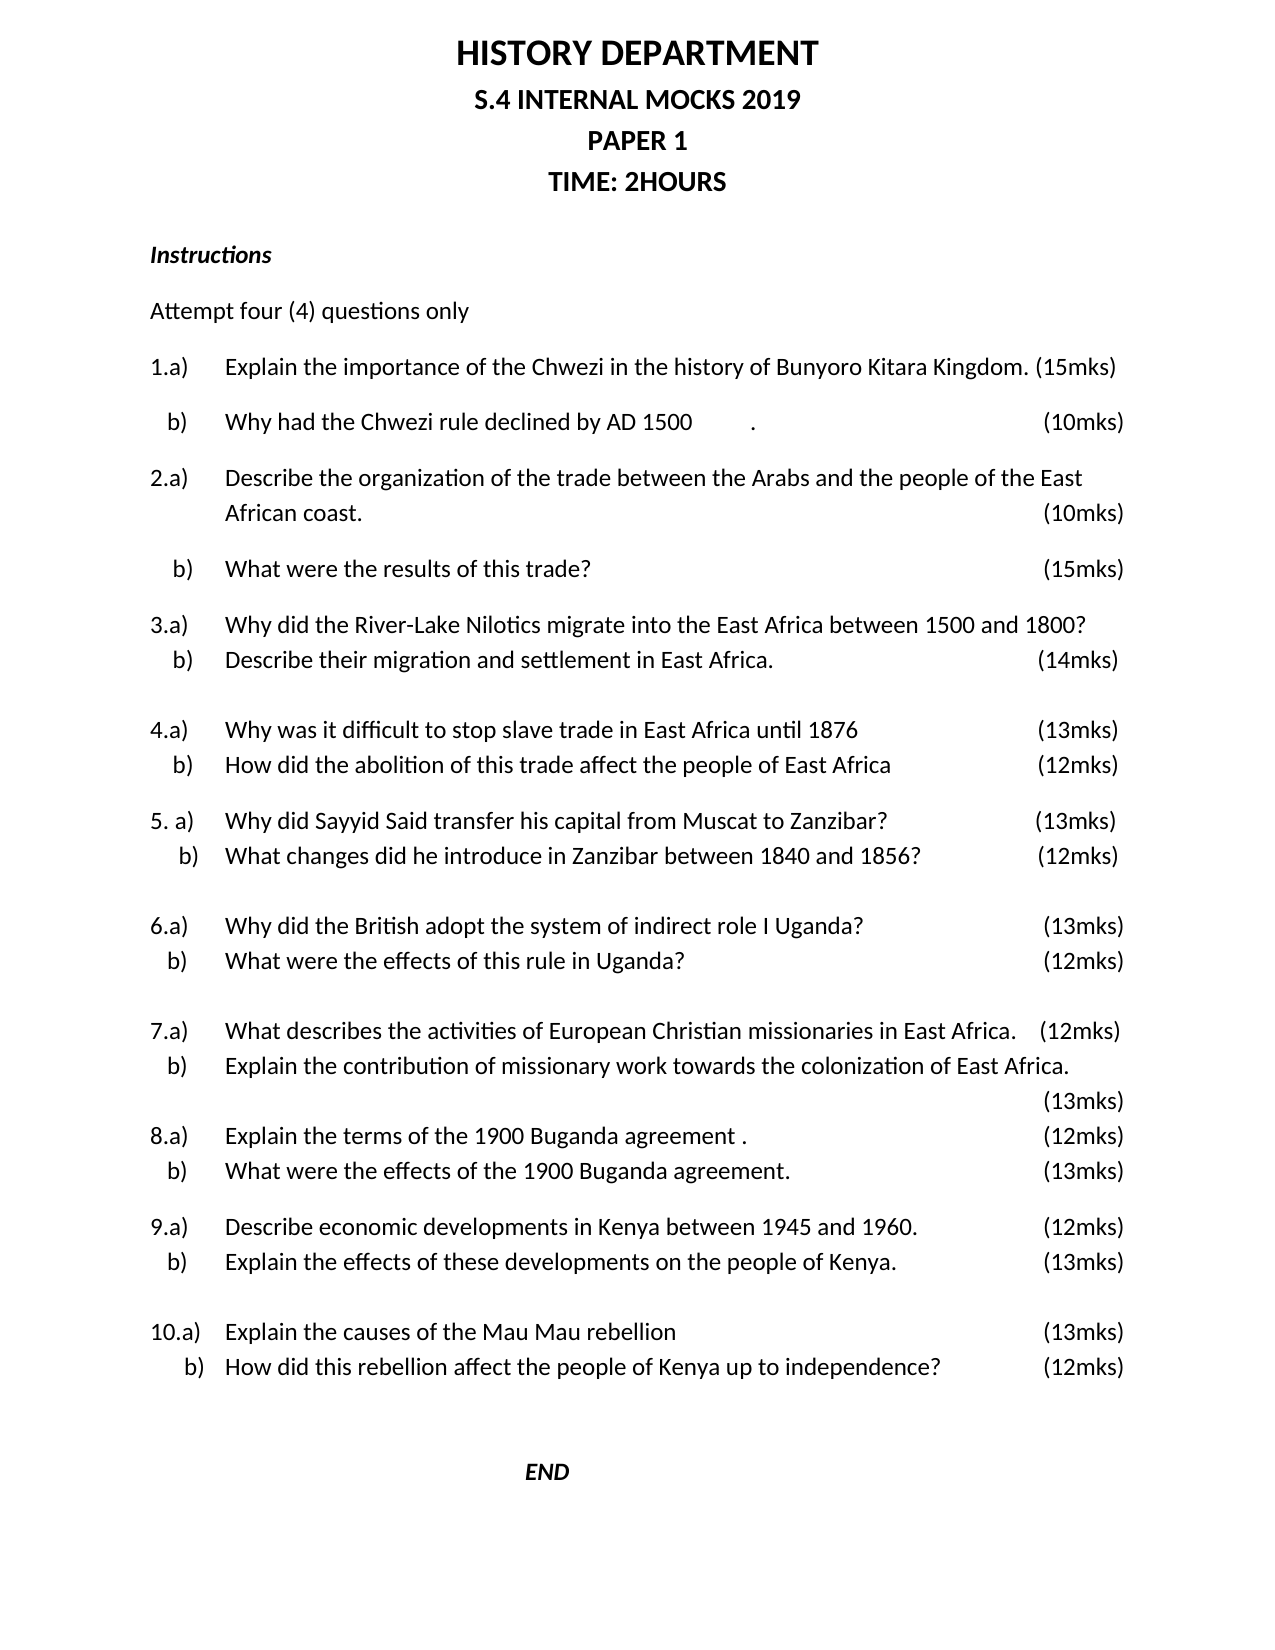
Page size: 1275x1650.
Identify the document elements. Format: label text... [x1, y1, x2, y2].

text b) What were the results of this trade? (15mks) [150, 553, 1125, 584]
text 10.a) Explain the causes of the Mau Mau rebellion (13mks) [150, 1316, 1125, 1346]
text 4.a) Why was it difficult to stop slave trade in East Africa until 1876 (13mks) [150, 714, 1125, 744]
text 3.a) Why did the River-Lake Nilotics migrate into the East Africa between 1500 and 1800? [150, 609, 1125, 639]
text 1.a) Explain the importance of the Chwezi in the history of Bunyoro Kitara Kingdom. (15mks) [150, 351, 1125, 381]
text b) How did this rebellion affect the people of Kenya up to independence? (12mks) [150, 1351, 1125, 1381]
text Instructions [150, 239, 1125, 269]
text b) Explain the effects of these developments on the people of Kenya. (13mks) [150, 1246, 1125, 1276]
text b) How did the abolition of this trade affect the people of East Africa (12mks) [150, 749, 1125, 779]
text TIME: 2HOURS [150, 163, 1125, 199]
text 5. a) Why did Sayyid Said transfer his capital from Muscat to Zanzibar? (13mks) [150, 805, 1125, 835]
text b) What were the effects of this rule in Uganda? (12mks) [150, 945, 1125, 975]
text 9.a) Describe economic developments in Kenya between 1945 and 1960. (12mks) [150, 1211, 1125, 1241]
text 8.a) Explain the terms of the 1900 Buganda agreement . (12mks) [150, 1120, 1125, 1150]
text b) Why had the Chwezi rule declined by AD 1500 . (10mks) [150, 407, 1125, 437]
text b) Explain the contribution of missionary work towards the colonization of East Africa. [150, 1050, 1125, 1080]
text 2.a) Describe the organization of the trade between the Arabs and the people of the East African coast. (10mks) [150, 462, 1125, 528]
text b) What were the effects of the 1900 Buganda agreement. (13mks) [150, 1155, 1125, 1185]
text END [150, 1456, 1125, 1486]
text b) What changes did he introduce in Zanzibar between 1840 and 1856? (12mks) [150, 840, 1125, 870]
text (13mks) [975, 1085, 1125, 1115]
text Attempt four (4) questions only [150, 295, 1125, 325]
text b) Describe their migration and settlement in East Africa. (14mks) [150, 644, 1125, 674]
text PAPER 1 [150, 122, 1125, 158]
text HISTORY DEPARTMENT [150, 28, 1125, 74]
text S.4 INTERNAL MOCKS 2019 [150, 81, 1125, 117]
text 7.a) What describes the activities of European Christian missionaries in East Africa. (12mks) [150, 1015, 1125, 1045]
text 6.a) Why did the British adopt the system of indirect role I Uganda? (13mks) [150, 910, 1125, 940]
